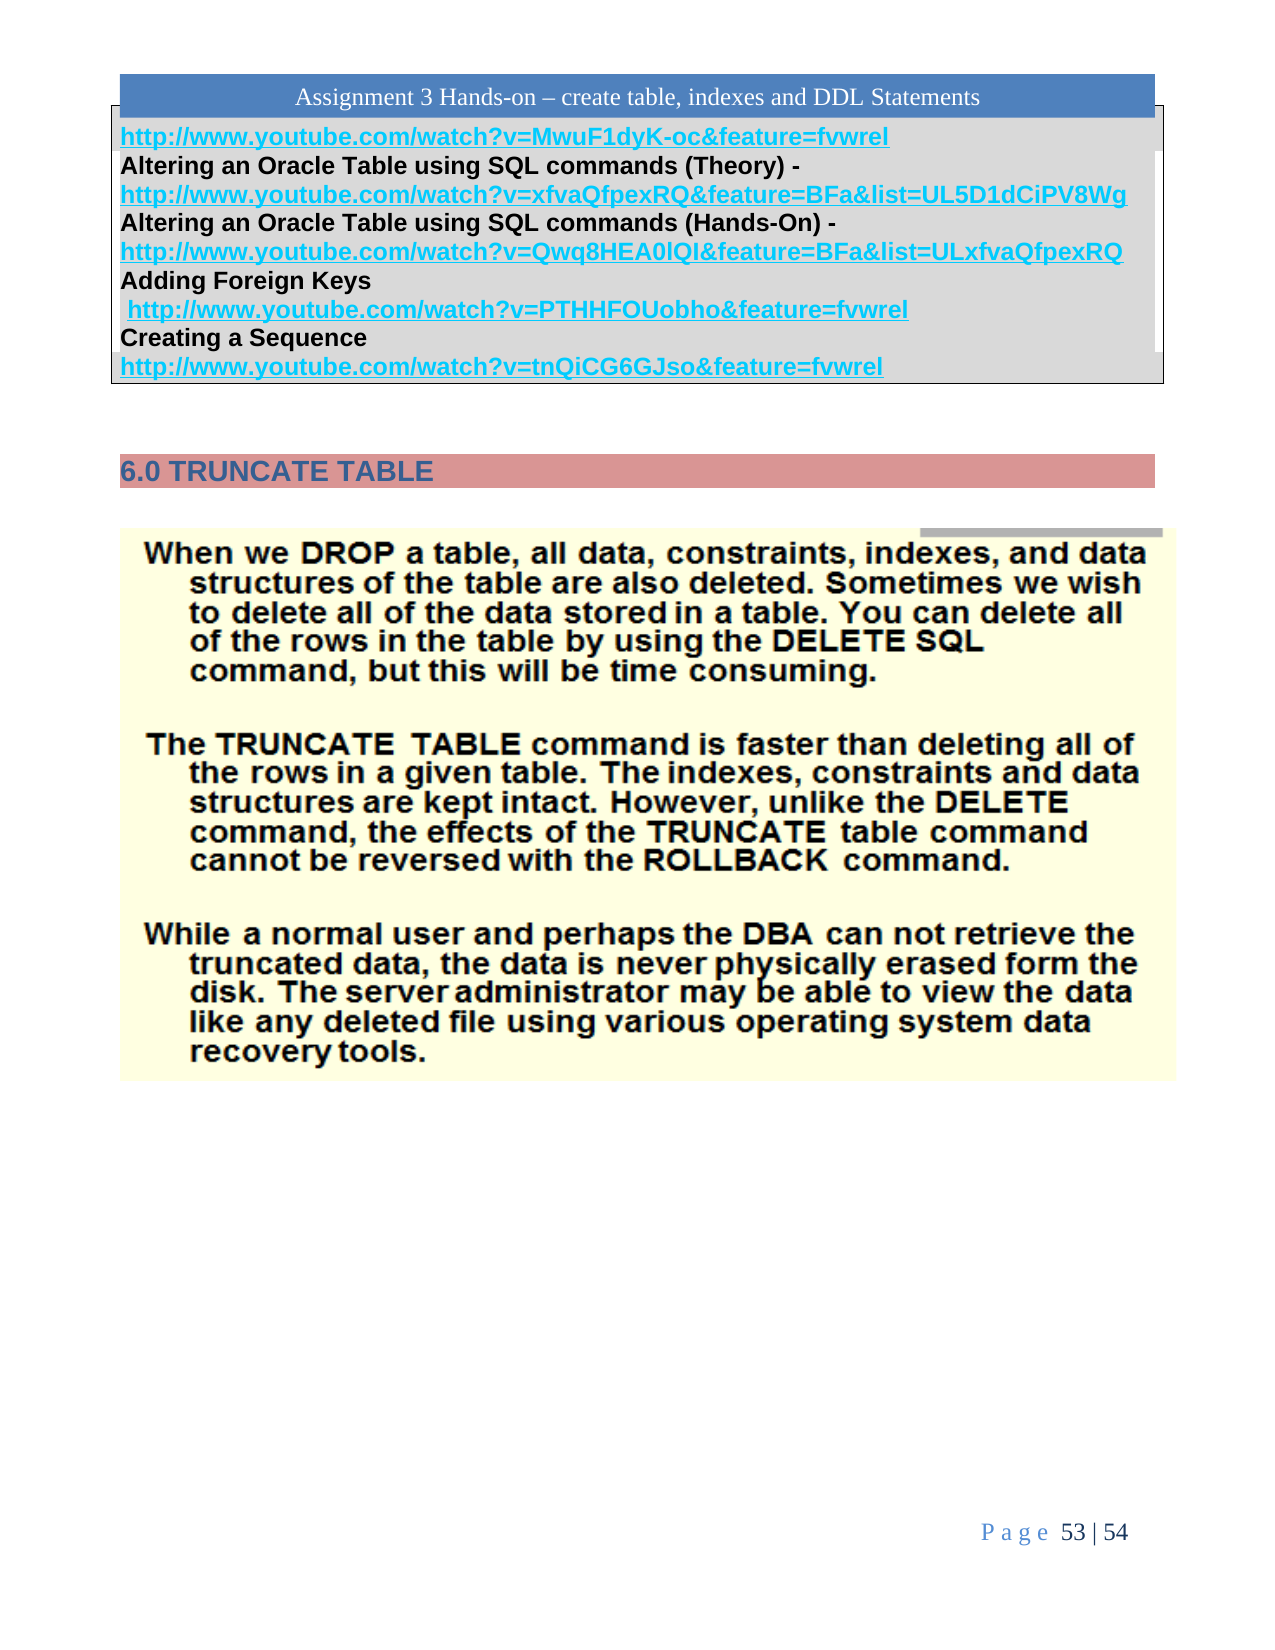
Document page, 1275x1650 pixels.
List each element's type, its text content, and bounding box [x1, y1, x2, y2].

text http://www.youtube.com/watch?v=PTHHFOUobho&feature=fvwrel [120, 295, 1155, 323]
text Adding Foreign Keys [120, 266, 1155, 295]
text Altering an Oracle Table using SQL commands (Theory) - [120, 151, 1155, 180]
text Creating a Sequence [120, 323, 1155, 349]
subtitle 6.0 TRUNCATE TABLE [120, 454, 1155, 488]
text http://www.youtube.com/watch?v=Qwq8HEA0lQI&feature=BFa&list=ULxfvaQfpexRQ [120, 237, 1155, 266]
text http://www.youtube.com/watch?v=tnQiCG6GJso&feature=fvwrel [112, 349, 1163, 383]
text Altering an Oracle Table using SQL commands (Hands-On) - [120, 208, 1155, 237]
picture [120, 528, 1177, 1081]
text http://www.youtube.com/watch?v=MwuF1dyK-oc&feature=fvwrel [112, 106, 1163, 151]
text http://www.youtube.com/watch?v=xfvaQfpexRQ&feature=BFa&list=UL5D1dCiPV8Wg [120, 180, 1155, 208]
